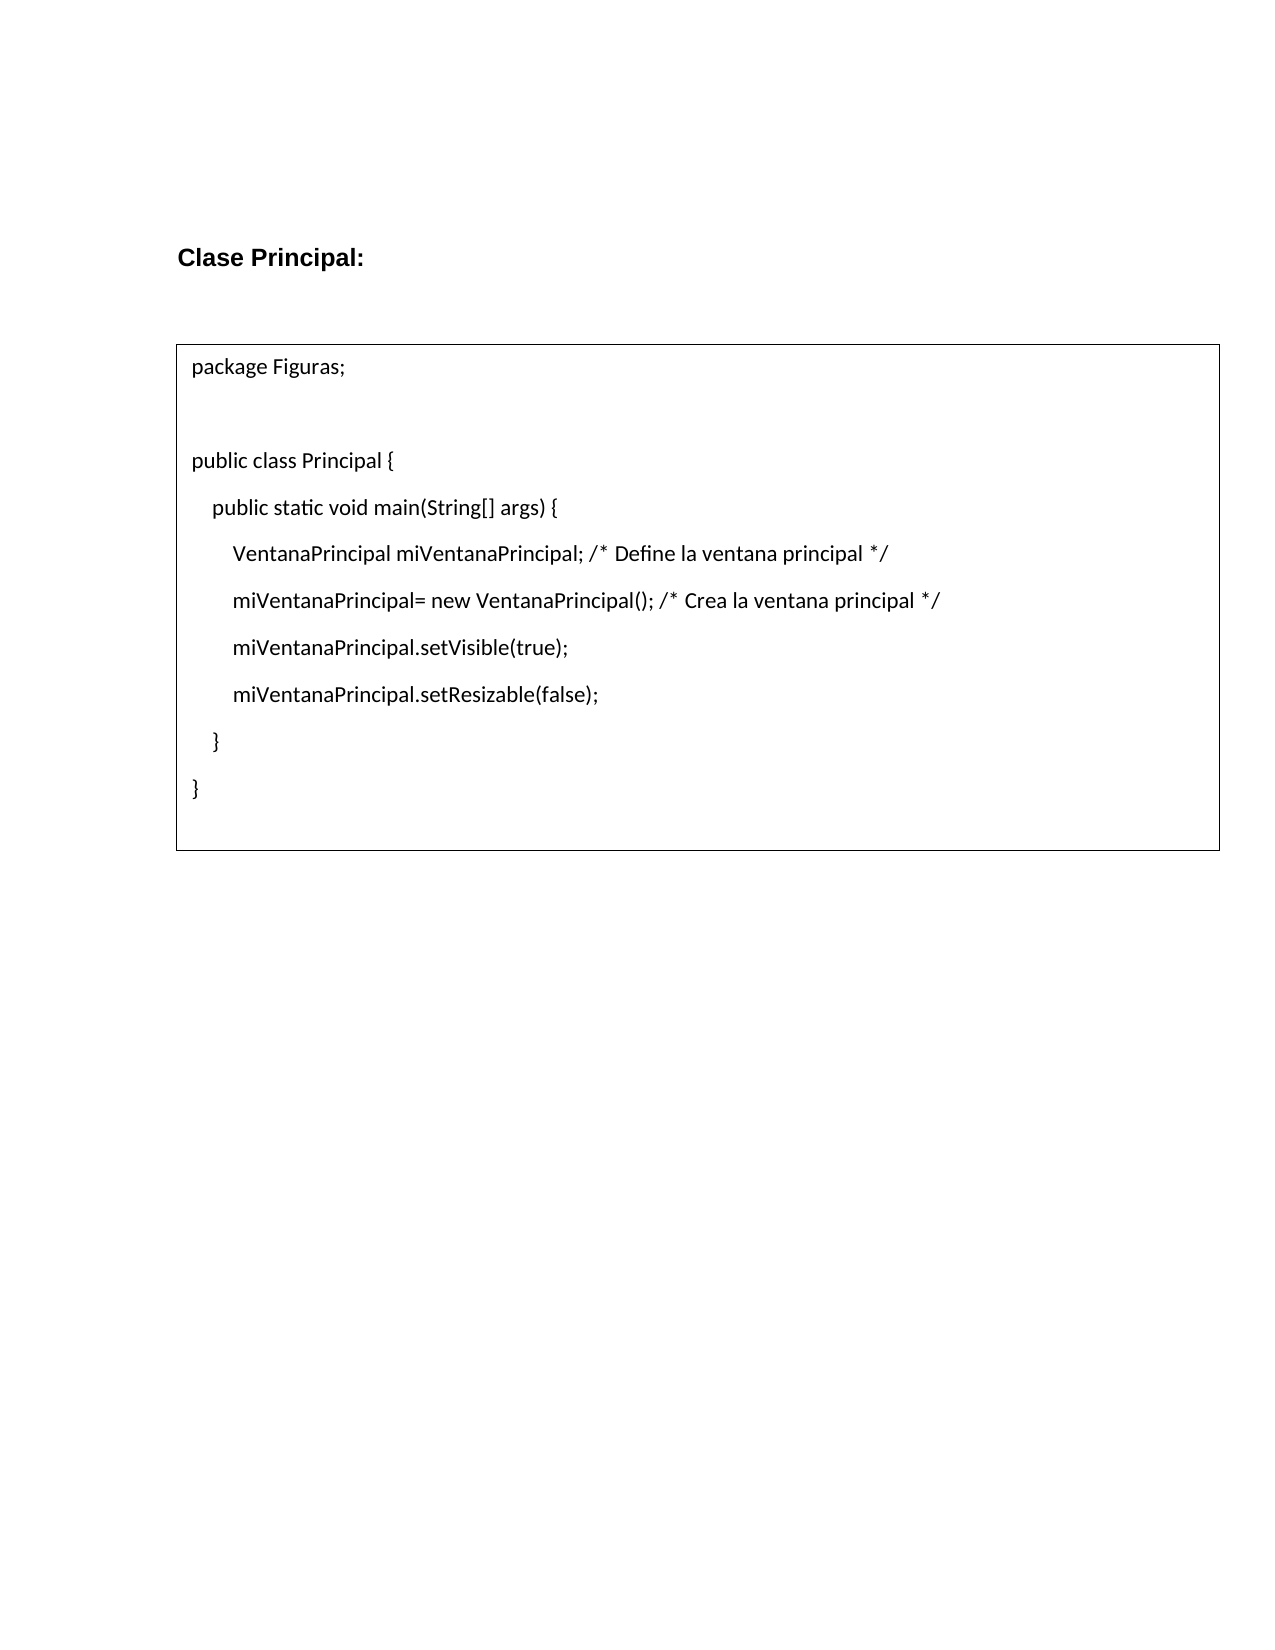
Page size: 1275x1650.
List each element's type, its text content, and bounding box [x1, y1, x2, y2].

text Clase Principal: [177, 243, 1098, 272]
